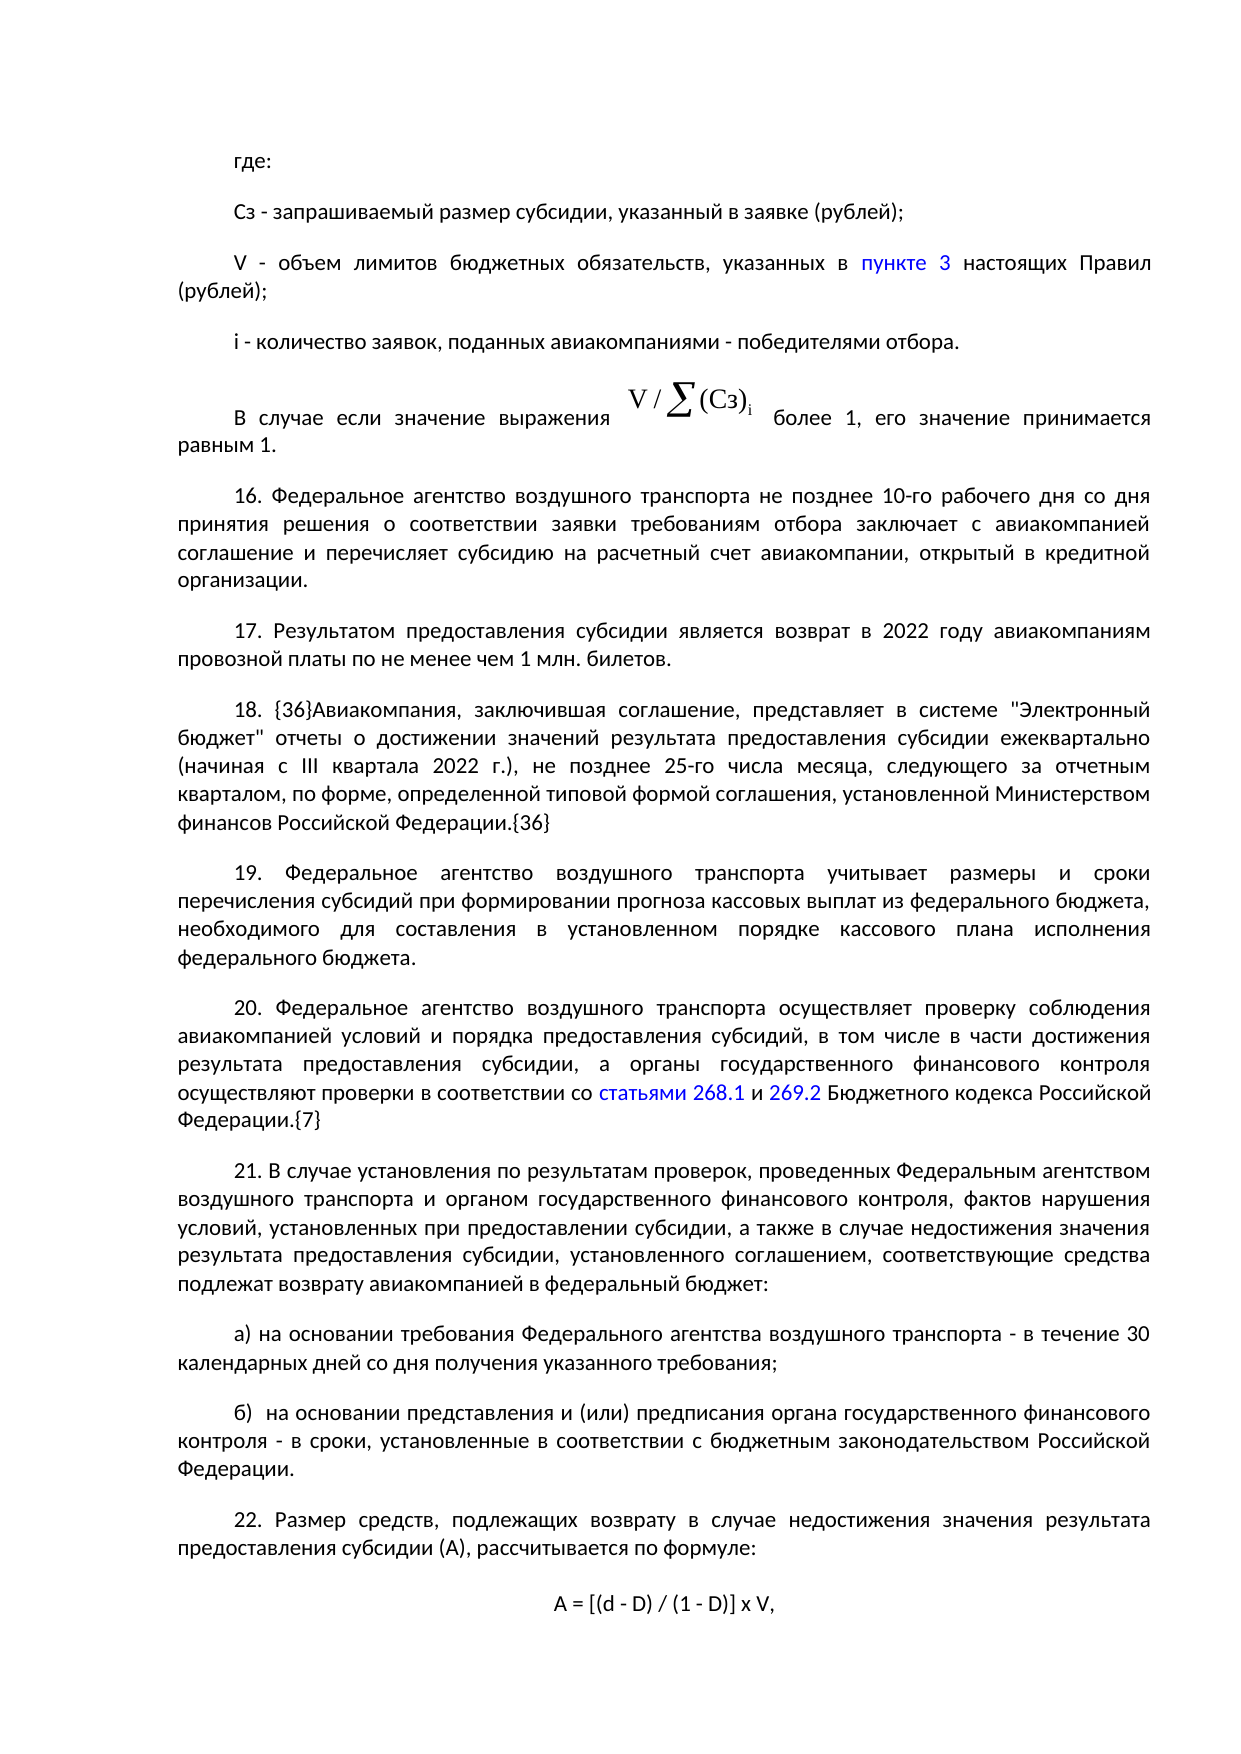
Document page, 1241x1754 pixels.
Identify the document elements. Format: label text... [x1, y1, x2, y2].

text б) на основании представления и (или) предписания органа государственного финансового контроля - в сроки, установленные в соответствии с бюджетным законодательством Российской Федерации. [177, 1398, 1152, 1483]
text 16. Федеральное агентство воздушного транспорта не позднее 10-го рабочего дня со дня принятия решения о соответствии заявки требованиям отбора заключает с авиакомпанией соглашение и перечисляет субсидию на расчетный счет авиакомпании, открытый в кредитной организации. [177, 482, 1152, 594]
text A = [(d - D) / (1 - D)] x V, [177, 1589, 1152, 1618]
text а) на основании требования Федерального агентства воздушного транспорта - в течение 30 календарных дней со дня получения указанного требования; [177, 1319, 1152, 1376]
text 19. Федеральное агентство воздушного транспорта учитывает размеры и сроки перечисления субсидий при формировании прогноза кассовых выплат из федерального бюджета, необходимого для составления в установленном порядке кассового плана исполнения федерального бюджета. [177, 858, 1152, 971]
text 20. Федеральное агентство воздушного транспорта осуществляет проверку соблюдения авиакомпанией условий и порядка предоставления субсидий, в том числе в части достижения результата предоставления субсидии, а органы государственного финансового контроля осуществляют проверки в соответствии со статьями 268.1 и 269.2 Бюджетного кодекса Российской Федерации.{7} [177, 993, 1152, 1134]
text V - объем лимитов бюджетных обязательств, указанных в пункте 3 настоящих Правил (рублей); [177, 248, 1152, 304]
text 21. В случае установления по результатам проверок, проведенных Федеральным агентством воздушного транспорта и органом государственного финансового контроля, фактов нарушения условий, установленных при предоставлении субсидии, а также в случае недостижения значения результата предоставления субсидии, установленного соглашением, соответствующие средства подлежат возврату авиакомпанией в федеральный бюджет: [177, 1157, 1152, 1297]
text 17. Результатом предоставления субсидии является возврат в 2022 году авиакомпаниям провозной платы по не менее чем 1 млн. билетов. [177, 617, 1152, 673]
text i - количество заявок, поданных авиакомпаниями - победителями отбора. [177, 327, 1152, 355]
text где: [177, 146, 1152, 174]
text 18. {36}Авиакомпания, заключившая соглашение, представляет в системе "Электронный бюджет" отчеты о достижении значений результата предоставления субсидии ежеквартально (начиная с III квартала 2022 г.), не позднее 25-го числа месяца, следующего за отчетным кварталом, по форме, определенной типовой формой соглашения, установленной Министерством финансов Российской Федерации.{36} [177, 696, 1152, 836]
text 22. Размер средств, подлежащих возврату в случае недостижения значения результата предоставления субсидии (A), рассчитывается по формуле: [177, 1506, 1152, 1562]
text В случае если значение выражения более 1, его значение принимается равным 1. [177, 378, 1152, 459]
text Сз - запрашиваемый размер субсидии, указанный в заявке (рублей); [177, 197, 1152, 225]
